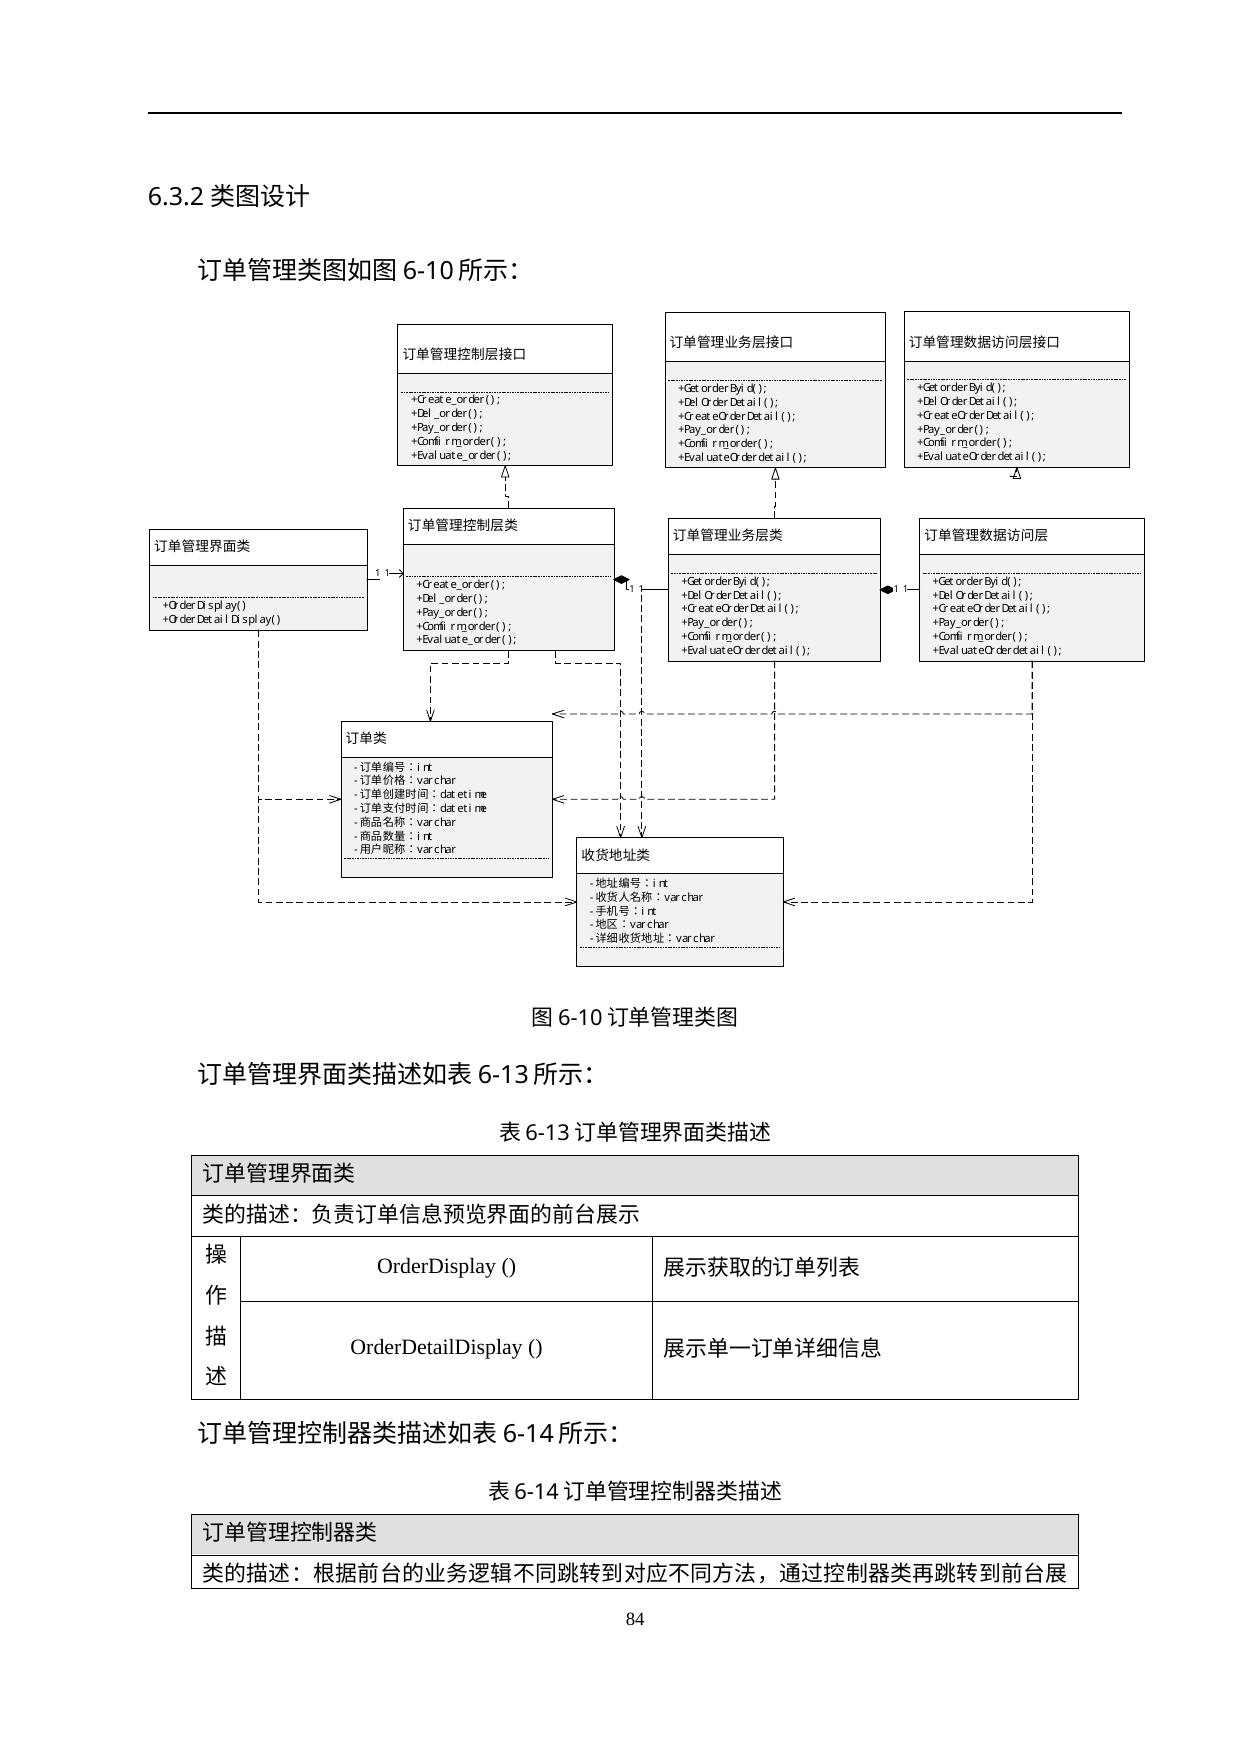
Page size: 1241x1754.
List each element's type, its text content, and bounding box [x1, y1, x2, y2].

text 6.3.2 类图设计 [148, 162, 1122, 227]
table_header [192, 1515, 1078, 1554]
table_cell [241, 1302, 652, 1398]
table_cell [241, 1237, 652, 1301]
text 订单管理界面类描述如表6-13所示： [148, 1040, 1122, 1105]
text 表6-13订单管理界面类描述 [148, 1114, 1122, 1147]
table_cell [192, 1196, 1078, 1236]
text 表6-14订单管理控制器类描述 [148, 1473, 1122, 1506]
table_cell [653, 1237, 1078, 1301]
text 订单管理类图如图6-10所示： [148, 236, 1122, 301]
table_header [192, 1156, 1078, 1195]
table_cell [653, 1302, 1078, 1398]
text 订单管理控制器类描述如表6-14所示： [148, 1399, 1122, 1464]
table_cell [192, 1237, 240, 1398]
text 图6-10订单管理类图 [148, 1000, 1122, 1032]
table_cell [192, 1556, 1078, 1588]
